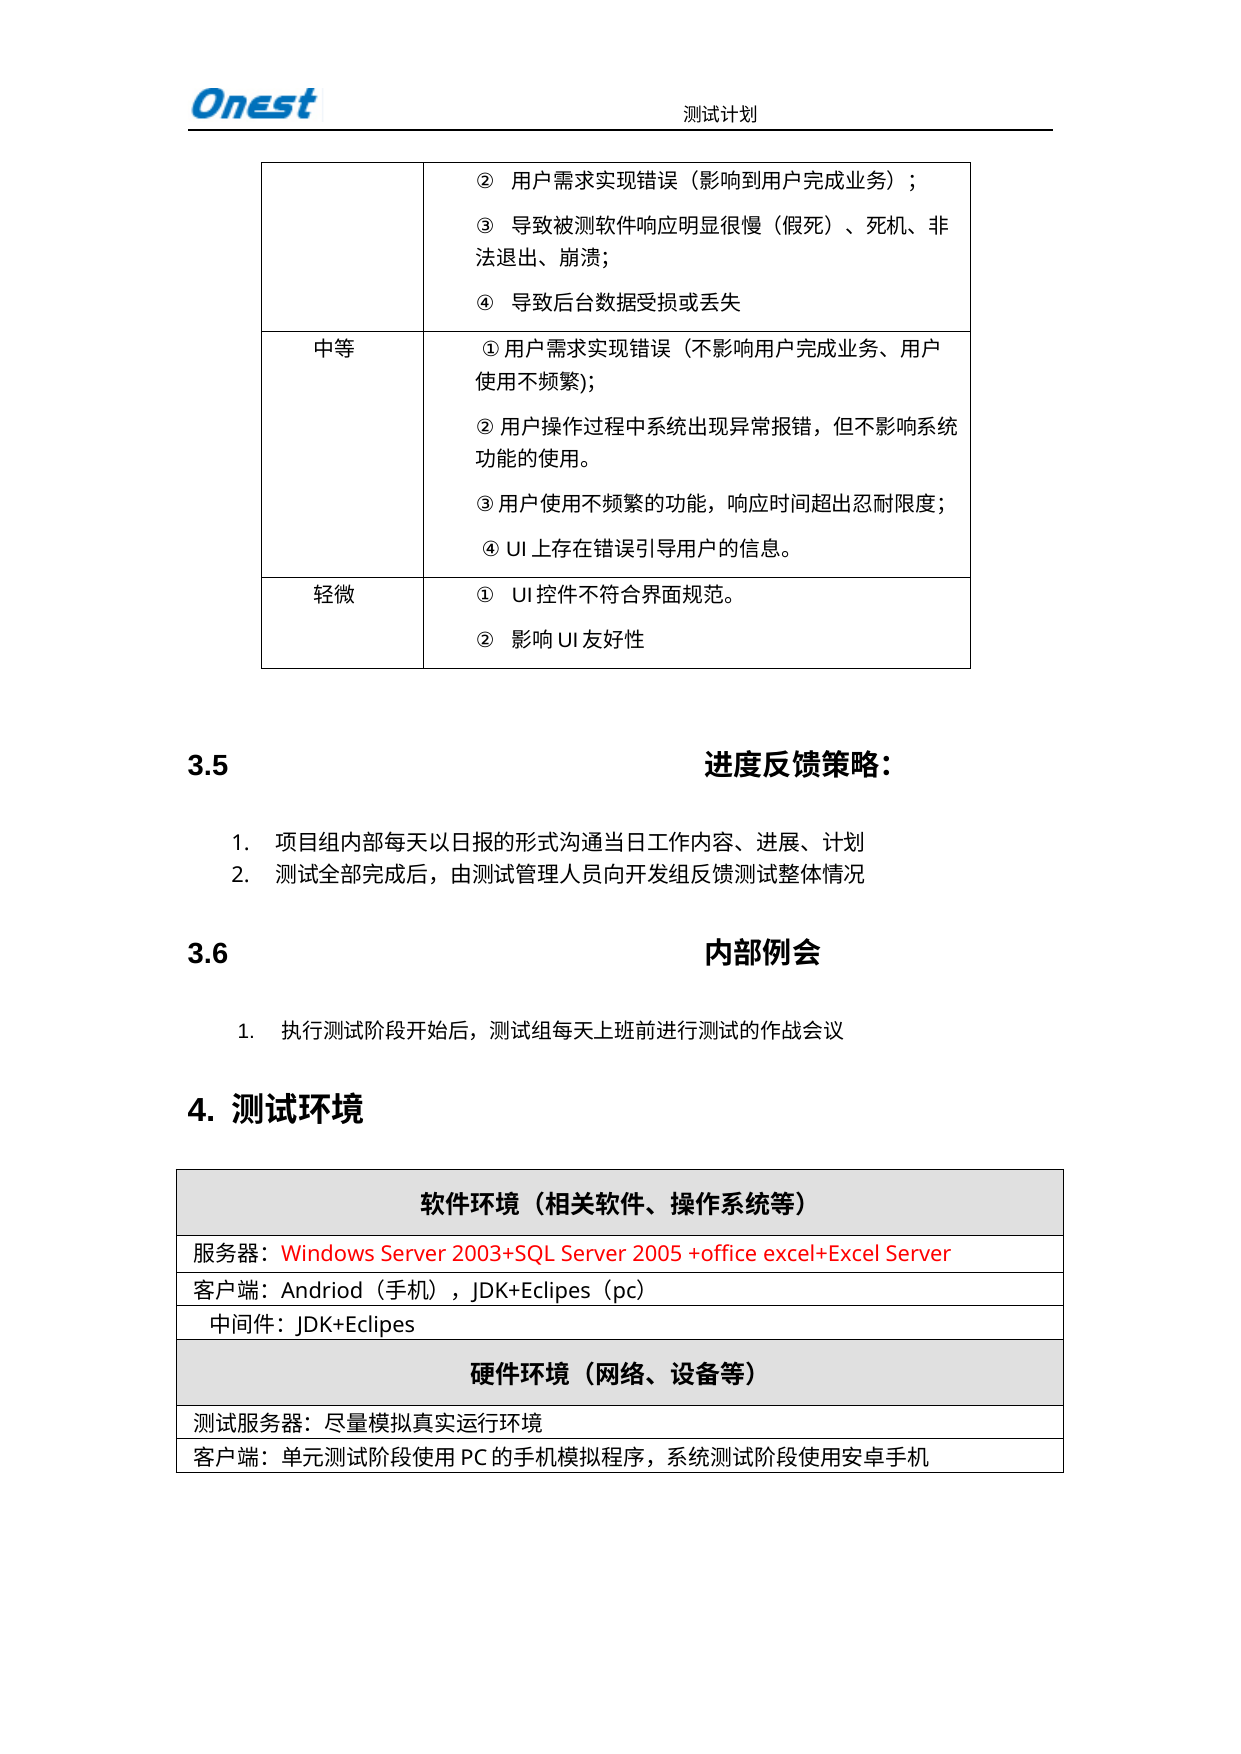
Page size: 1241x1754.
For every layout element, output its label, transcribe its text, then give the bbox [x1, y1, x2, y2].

table_cell 中间件：JDK+Eclipes [177, 1306, 1063, 1339]
table_cell 硬件环境（网络、设备等） [177, 1340, 1063, 1405]
table_header 软件环境（相关软件、操作系统等） [177, 1170, 1063, 1235]
list 测试全部完成后，由测试管理人员向开发组反馈测试整体情况 [231, 857, 1053, 889]
subtitle 测试环境 [187, 1074, 1053, 1139]
picture [187, 88, 324, 122]
subtitle 内部例会 [187, 919, 1053, 984]
table_cell 中等 [262, 332, 423, 577]
table_cell 服务器：Windows Server 2003+SQL Server 2005 +office excel+Excel Server [177, 1236, 1063, 1272]
table_cell 严重 [262, 163, 423, 331]
subtitle 进度反馈策略： [187, 730, 1053, 795]
table_cell ① UI控件不符合界面规范。 ② 影响UI友好性 [424, 578, 970, 668]
table_cell 轻微 [262, 578, 423, 668]
list 项目组内部每天以日报的形式沟通当日工作内容、进展、计划 [231, 824, 1053, 857]
table_cell 测试服务器：尽量模拟真实运行环境 [177, 1406, 1063, 1438]
table_cell 客户端：Andriod（手机），JDK+Eclipes（pc） [177, 1273, 1063, 1305]
table_cell ①用户需求实现错误（不影响用户完成业务、用户使用不频繁)； ② 用户操作过程中系统出现异常报错，但不影响系统功能的使用。 ③用户使用不频繁的功能，响应时间超出忍耐限度； ④ UI上存在错误引导用户的信息。 [424, 332, 970, 577]
table_cell 客户端：单元测试阶段使用PC的手机模拟程序，系统测试阶段使用安卓手机 [177, 1439, 1063, 1472]
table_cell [424, 163, 970, 331]
list 执行测试阶段开始后，测试组每天上班前进行测试的作战会议 [237, 1013, 1053, 1045]
